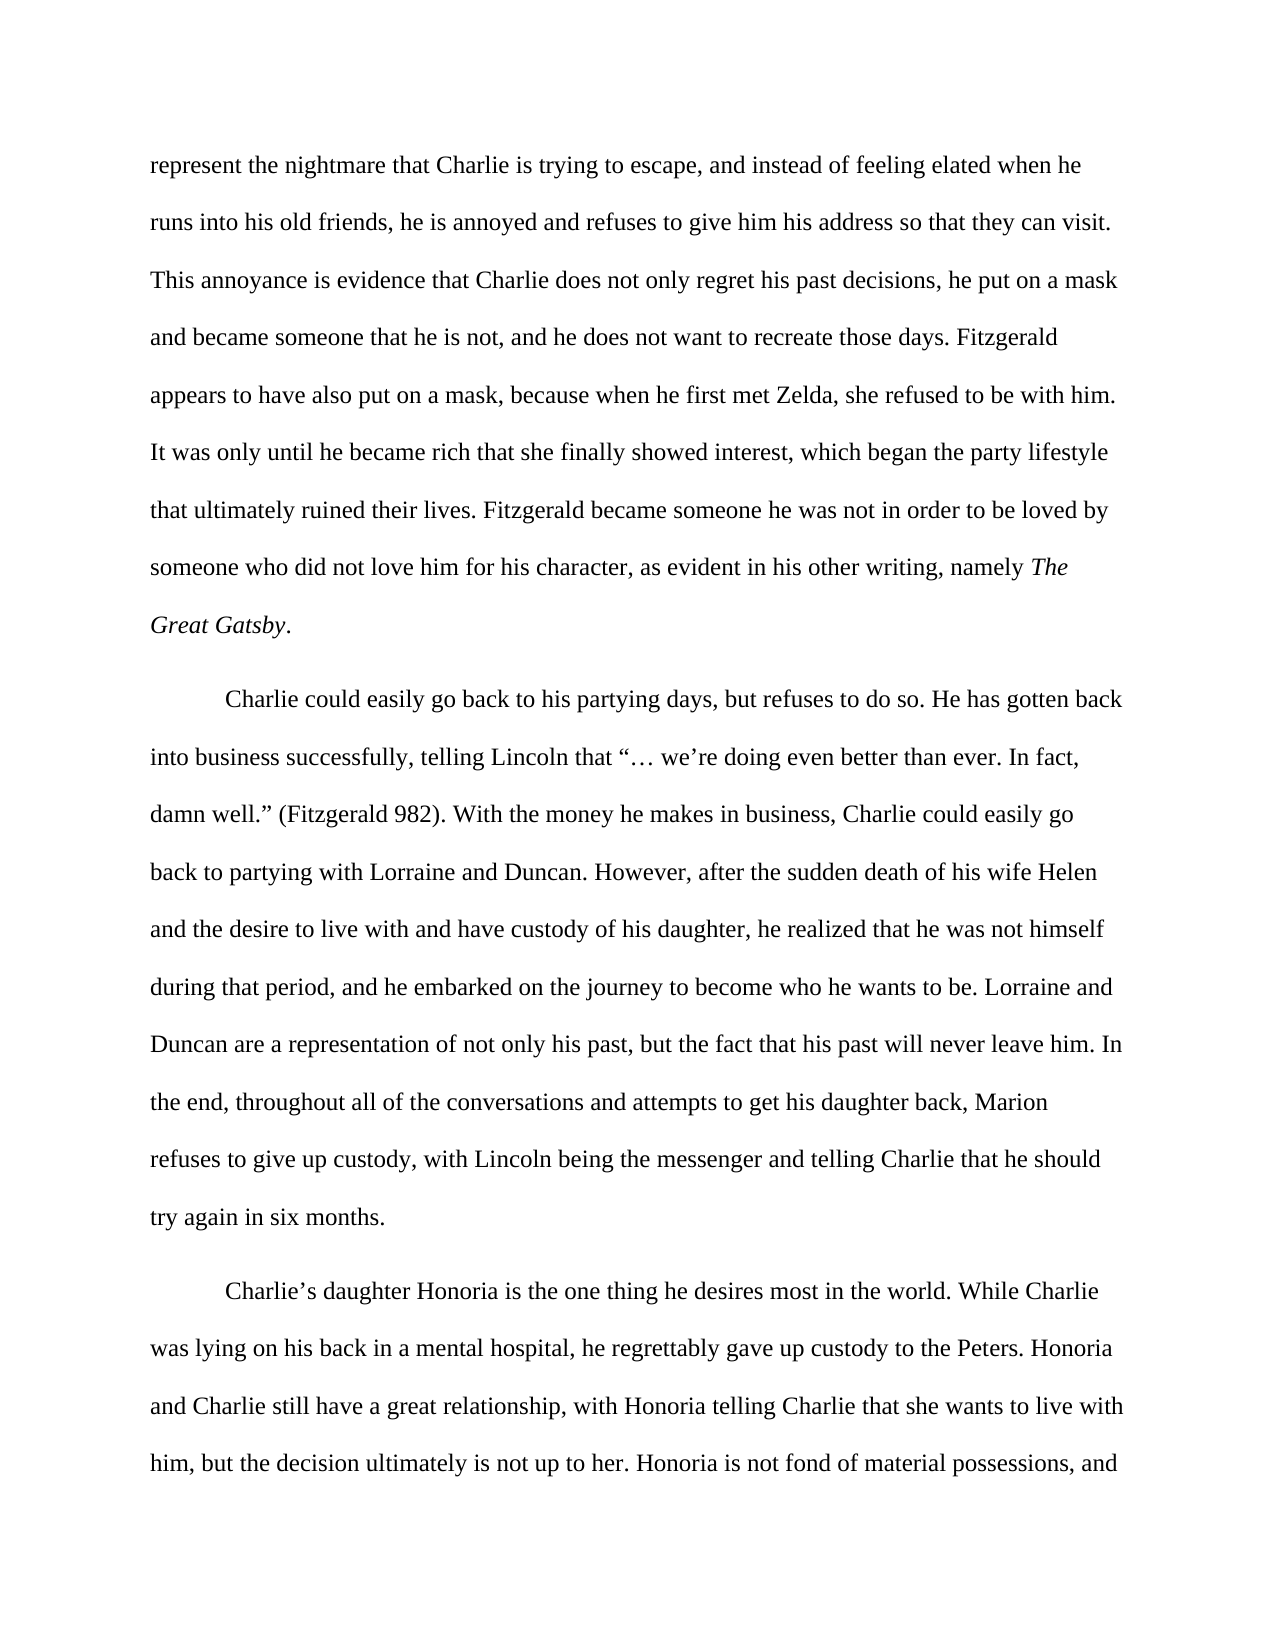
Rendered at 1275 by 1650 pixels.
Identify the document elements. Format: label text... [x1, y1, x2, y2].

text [150, 1276, 1125, 1477]
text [150, 150, 1125, 639]
text Charlie could easily go back to his partying days, but refuses to do so. He has gotten back into business successfully, telling Lincoln that “… we’re doing even better than ever. In fact, damn well.” (Fitzgerald 982). With the money he makes in business, Charlie could easily go back to partying with Lorraine and Duncan. However, after the sudden death of his wife Helen and the desire to live with and have custody of his daughter, he realized that he was not himself during that period, and he embarked on the journey to become who he wants to be. Lorraine and Duncan are a representation of not only his past, but the fact that his past will never leave him. In the end, throughout all of the conversations and attempts to get his daughter back, Marion refuses to give up custody, with Lincoln being the messenger and telling Charlie that he should try again in six months. [150, 684, 1125, 1230]
